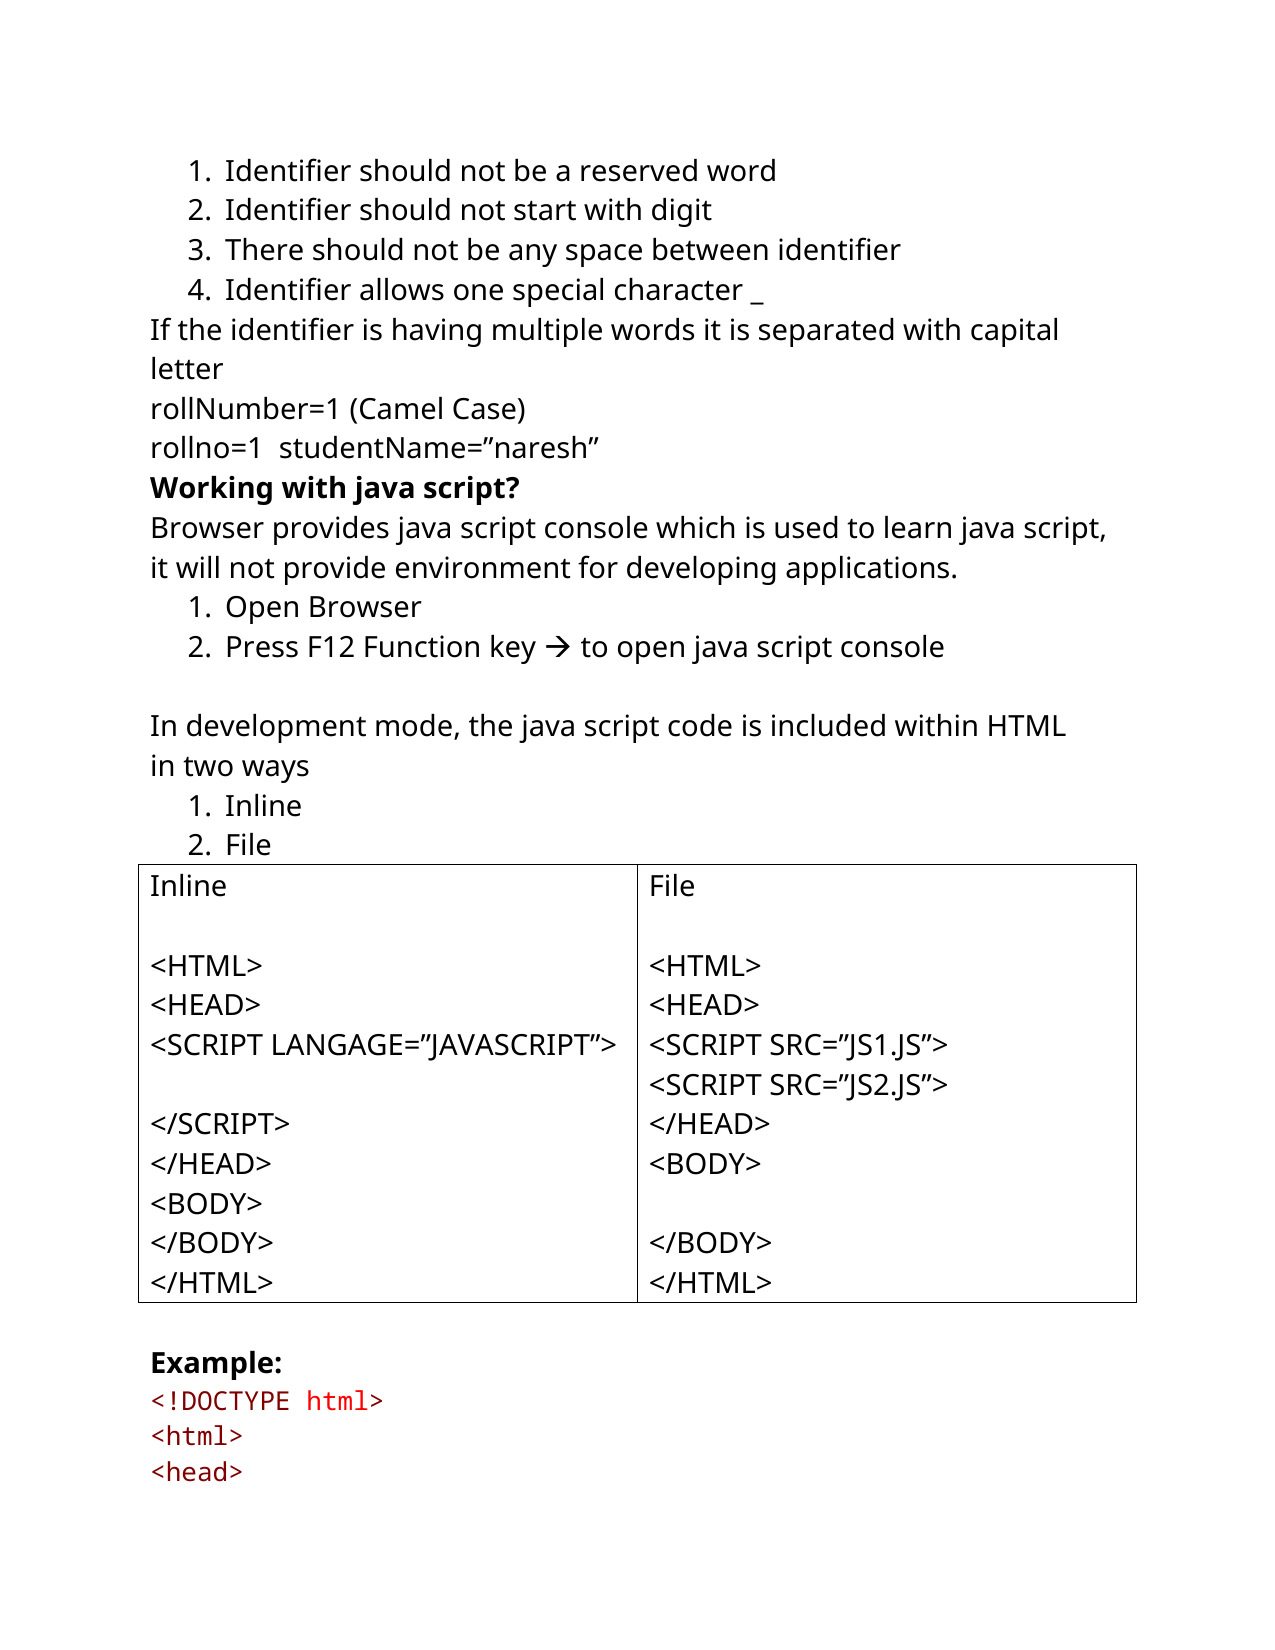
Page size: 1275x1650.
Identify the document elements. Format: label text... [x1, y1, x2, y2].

text Example: [150, 1343, 1125, 1382]
list Identifier should not be a reserved word [187, 150, 1125, 190]
text rollno=1 studentName=”naresh” [150, 428, 1125, 467]
list File [187, 825, 1125, 864]
text in two ways [150, 745, 1125, 785]
table_header File <HTML> <HEAD> <SCRIPT SRC=”JS1.JS”> <SCRIPT SRC=”JS2.JS”> </HEAD> <BODY> </BODY> </HTML> [638, 865, 1136, 1302]
list Identifier allows one special character _ [187, 269, 1125, 309]
text <head> [150, 1453, 1125, 1489]
text <!DOCTYPE html> [150, 1382, 1125, 1418]
text rollNumber=1 (Camel Case) [150, 388, 1125, 428]
text <html> [150, 1418, 1125, 1453]
text If the identifier is having multiple words it is separated with capital letter [150, 309, 1125, 388]
text Browser provides java script console which is used to learn java script, it will not provide environment for developing applications. [150, 507, 1125, 587]
list There should not be any space between identifier [187, 229, 1125, 269]
list Open Browser [187, 587, 1125, 626]
list Identifier should not start with digit [187, 190, 1125, 229]
list Inline [187, 785, 1125, 825]
list Press F12 Function key to open java script console [187, 626, 1125, 666]
text In development mode, the java script code is included within HTML [150, 706, 1125, 745]
text Working with java script? [150, 467, 1125, 507]
table_header Inline <HTML> <HEAD> <SCRIPT LANGAGE=”JAVASCRIPT”> </SCRIPT> </HEAD> <BODY> </BODY> </HTML> [139, 865, 637, 1302]
